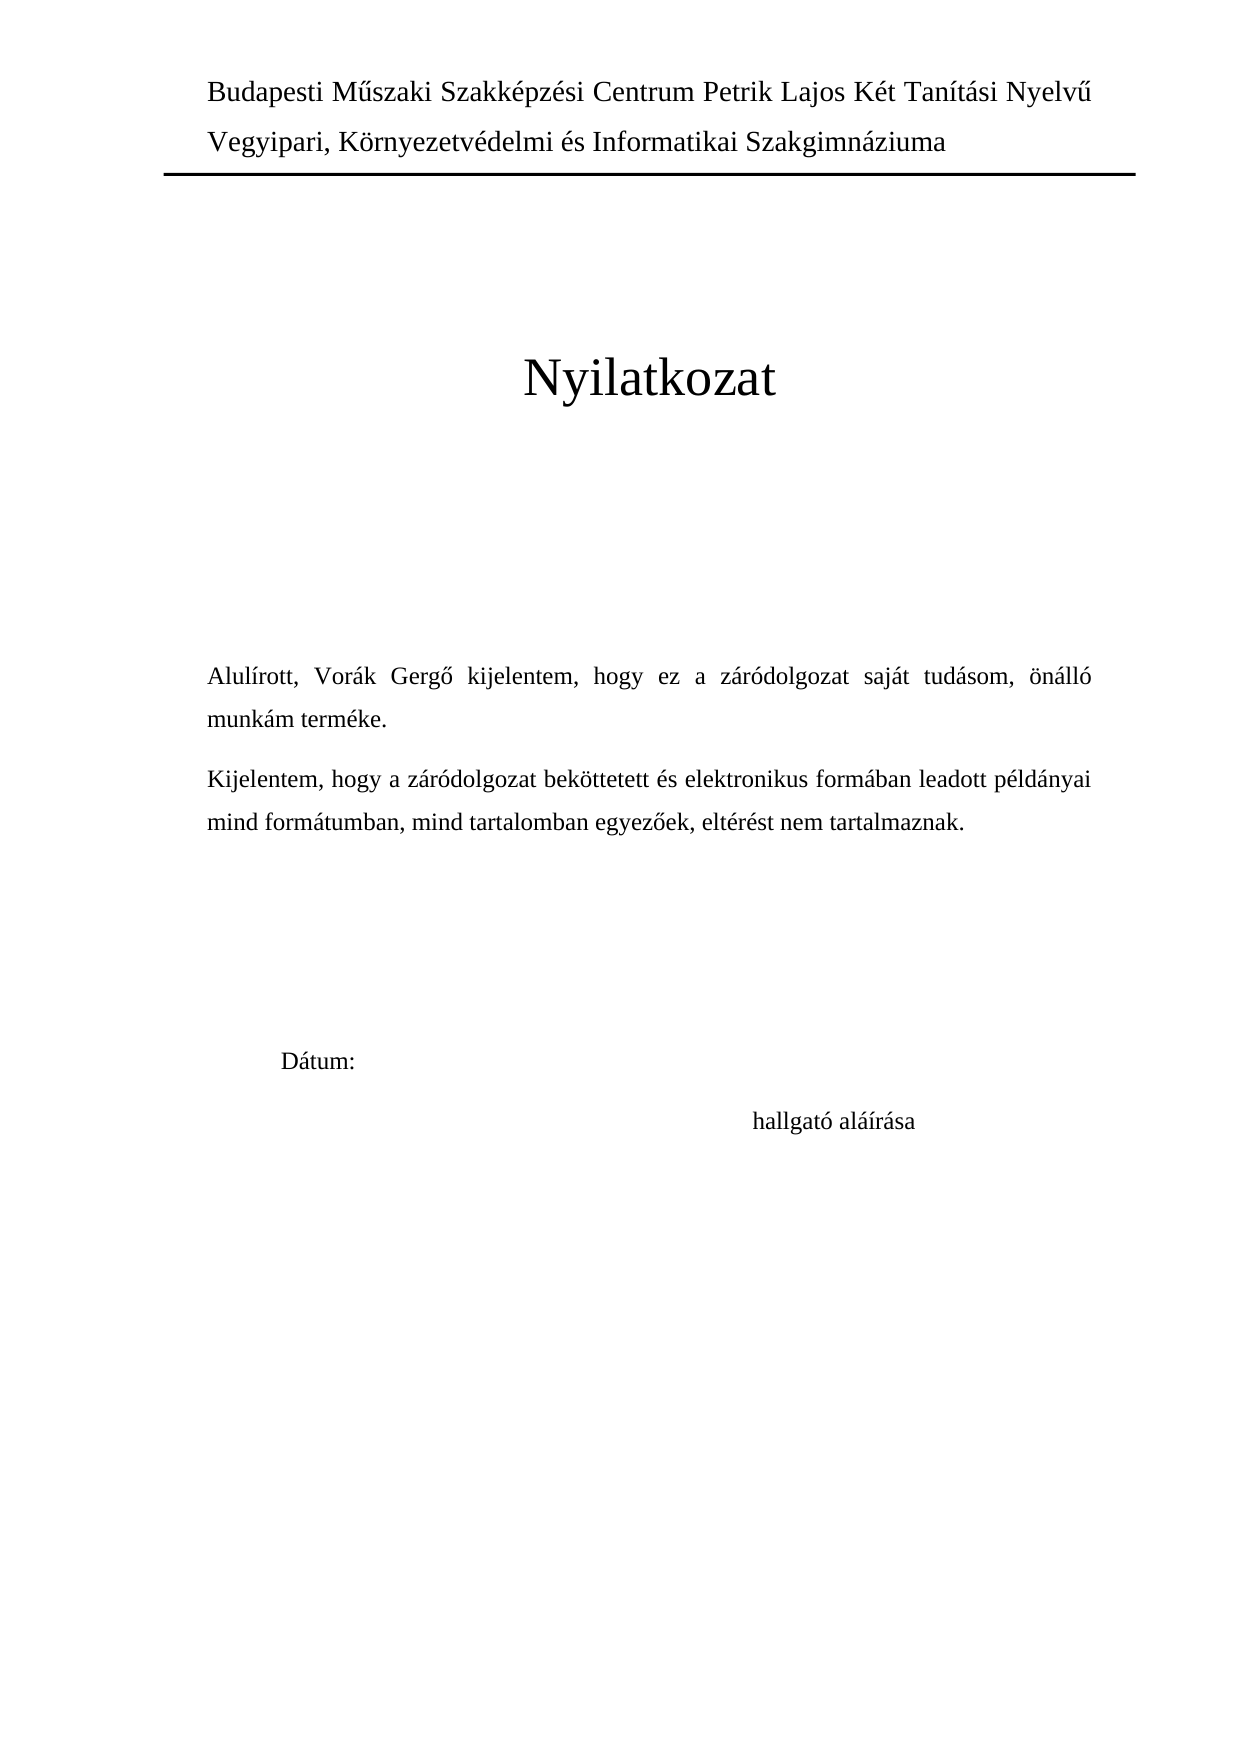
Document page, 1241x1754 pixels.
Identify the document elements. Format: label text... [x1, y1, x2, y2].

text Dátum: [207, 1046, 1092, 1075]
subtitle Nyilatkozat [207, 345, 1092, 408]
text Alulírott, Vorák Gergő kijelentem, hogy ez a záródolgozat saját tudásom, önálló munkám terméke. [207, 661, 1092, 733]
text Kijelentem, hogy a záródolgozat beköttetett és elektronikus formában leadott példányai mind formátumban, mind tartalomban egyezőek, eltérést nem tartalmaznak. [207, 764, 1092, 836]
text hallgató aláírása [207, 1106, 915, 1135]
